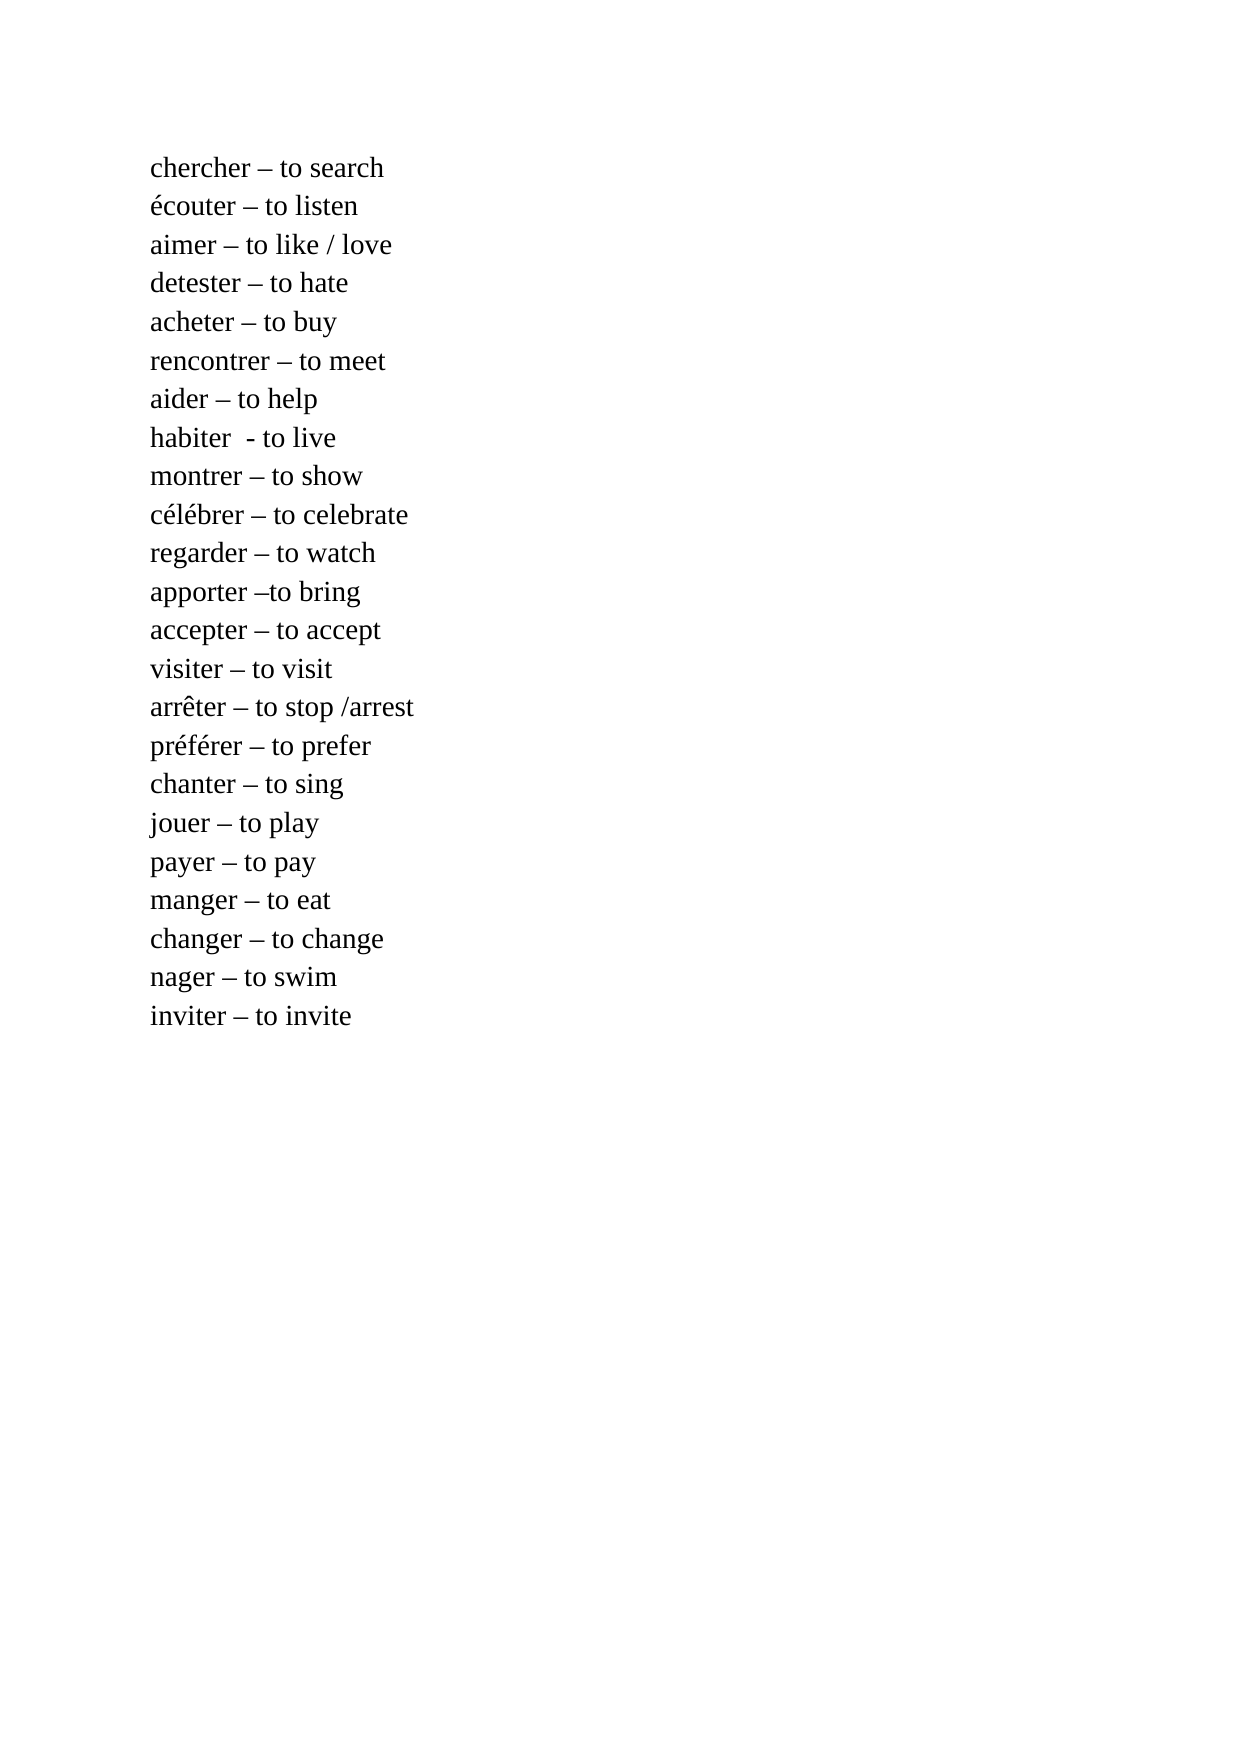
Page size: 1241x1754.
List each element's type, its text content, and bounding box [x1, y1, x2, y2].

text chanter – to sing [150, 767, 1090, 800]
text célébrer – to celebrate [150, 497, 1090, 530]
text regarder – to watch [150, 535, 1090, 569]
text préférer – to prefer [150, 728, 1090, 762]
text montrer – to show [150, 458, 1090, 492]
text aimer – to like / love [150, 227, 1090, 261]
text aider – to help [150, 381, 1090, 415]
text rencontrer – to meet [150, 343, 1090, 376]
text changer – to change [150, 921, 1090, 954]
text inviter – to invite [150, 998, 1090, 1031]
text manger – to eat [150, 882, 1090, 916]
text habiter - to live [150, 420, 1090, 453]
text apporter –to bring [150, 574, 1090, 607]
text écouter – to listen [150, 188, 1090, 222]
text acheter – to buy [150, 304, 1090, 338]
text accepter – to accept [150, 612, 1090, 646]
text detester – to hate [150, 266, 1090, 299]
text jouer – to play [150, 805, 1090, 839]
text nager – to swim [150, 959, 1090, 993]
text visiter – to visit [150, 651, 1090, 684]
text chercher – to search [150, 150, 1090, 183]
text payer – to pay [150, 844, 1090, 877]
text arrêter – to stop /arrest [150, 689, 1090, 723]
